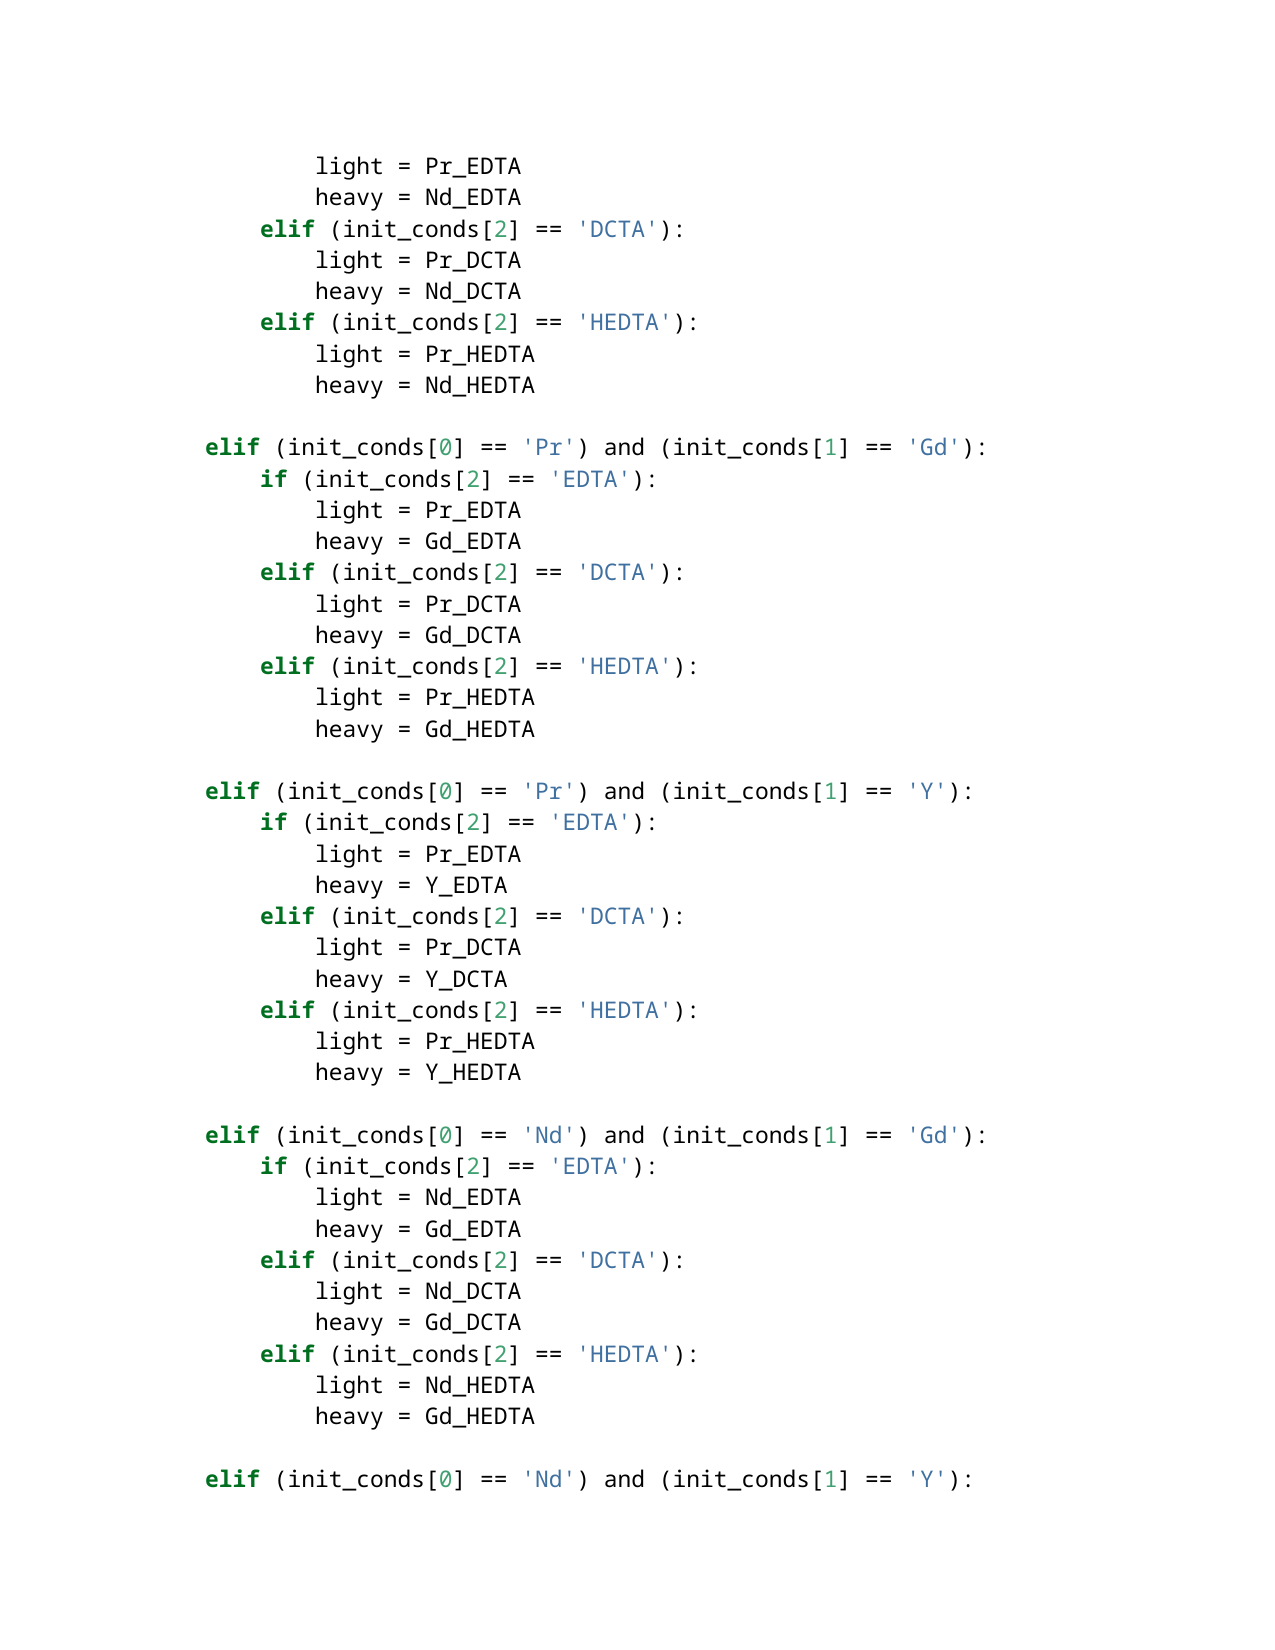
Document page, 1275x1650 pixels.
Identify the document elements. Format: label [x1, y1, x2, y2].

text [150, 150, 1125, 1494]
